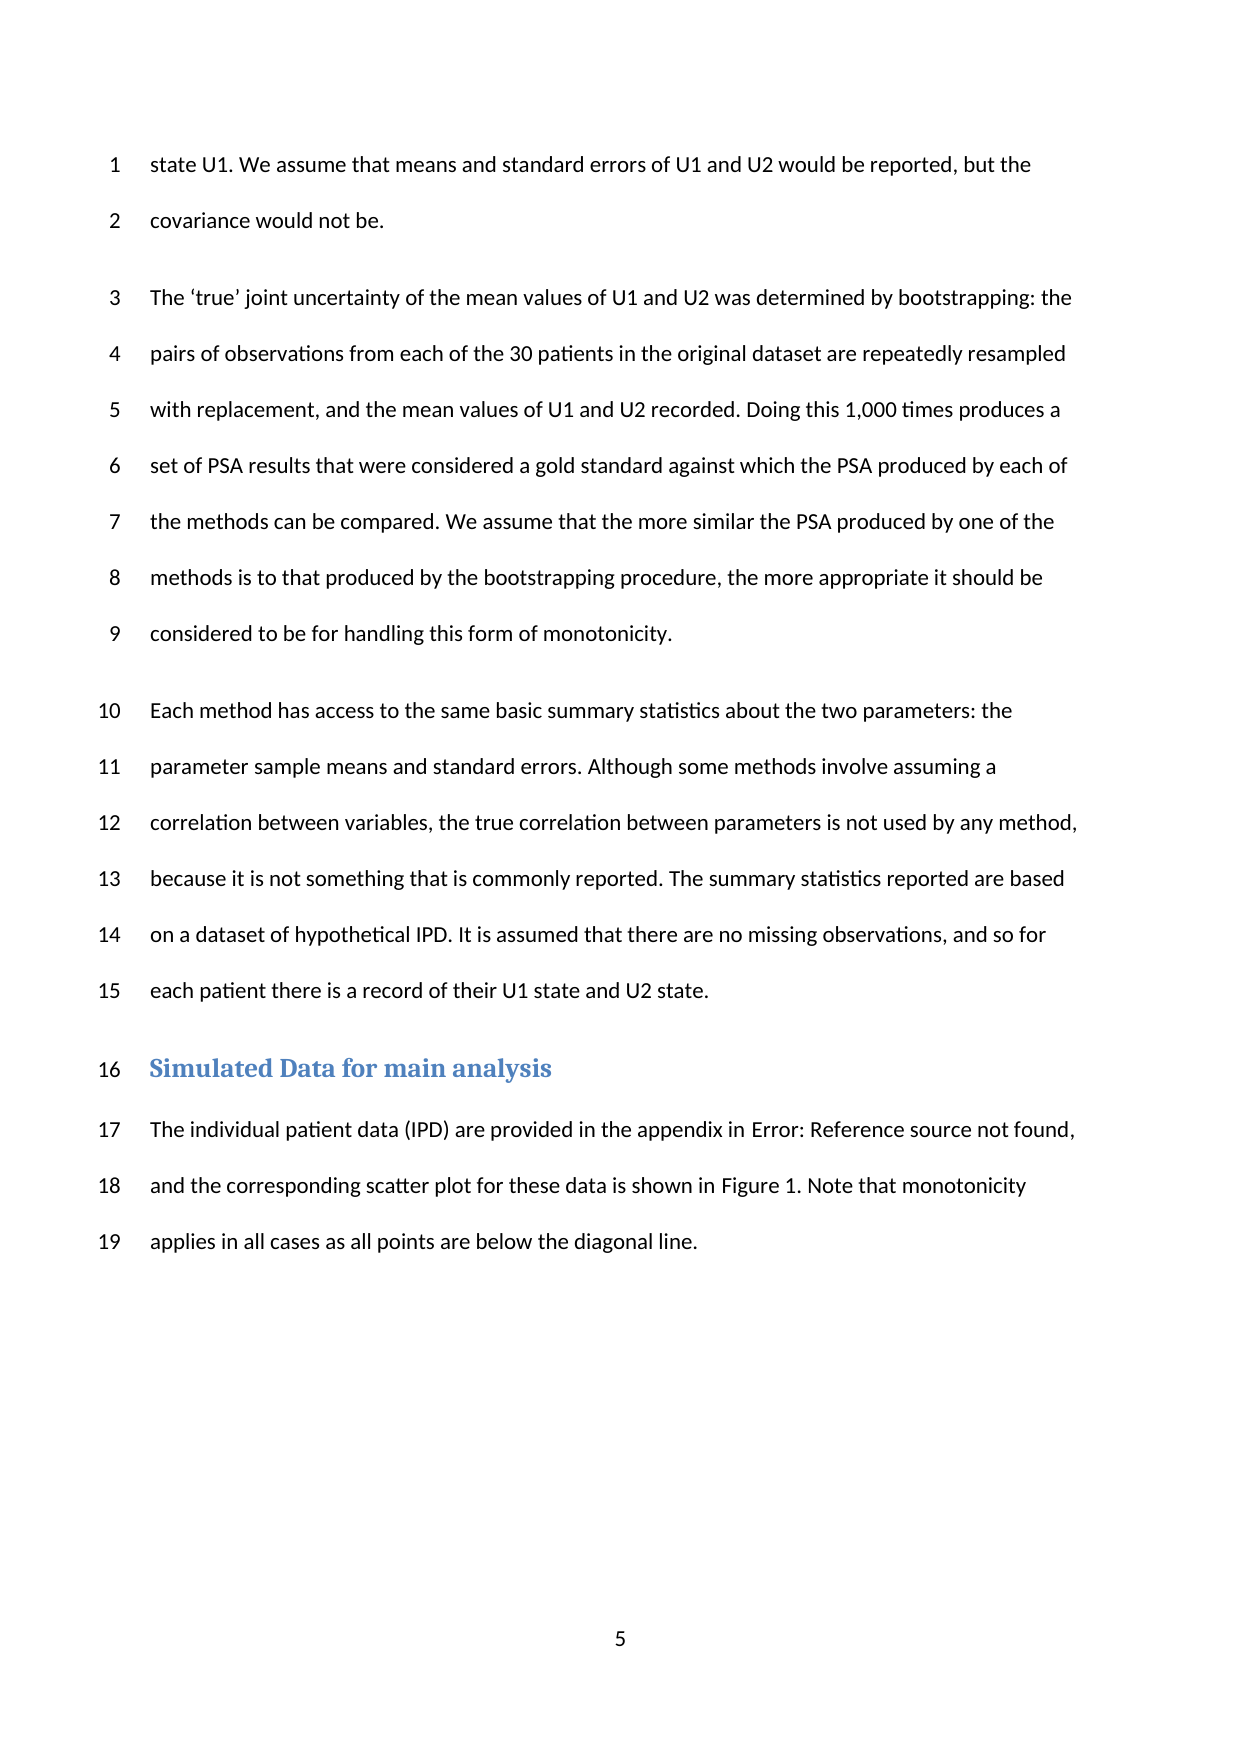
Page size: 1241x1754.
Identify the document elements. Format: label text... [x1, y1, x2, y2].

subtitle Simulated Data for main analysis [150, 1053, 1090, 1084]
text The individual patient data (IPD) are provided in the appendix in , and the corresponding scatter plot for these data is shown in . Note that monotonicity applies in all cases as all points are below the diagonal line. [150, 1115, 1090, 1256]
text The ‘true’ joint uncertainty of the mean values of U1 and U2 was determined by bootstrapping: the pairs of observations from each of the 30 patients in the original dataset are repeatedly resampled with replacement, and the mean values of U1 and U2 recorded. Doing this 1,000 times produces a set of PSA results that were considered a gold standard against which the PSA produced by each of the methods can be compared. We assume that the more similar the PSA produced by one of the methods is to that produced by the bootstrapping procedure, the more appropriate it should be considered to be for handling this form of monotonicity. [150, 283, 1090, 647]
text Each method has access to the same basic summary statistics about the two parameters: the parameter sample means and standard errors. Although some methods involve assuming a correlation between variables, the true correlation between parameters is not used by any method, because it is not something that is commonly reported. The summary statistics reported are based on a dataset of hypothetical IPD. It is assumed that there are no missing observations, and so for each patient there is a record of their U1 state and U2 state. [150, 696, 1090, 1004]
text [150, 150, 1090, 234]
